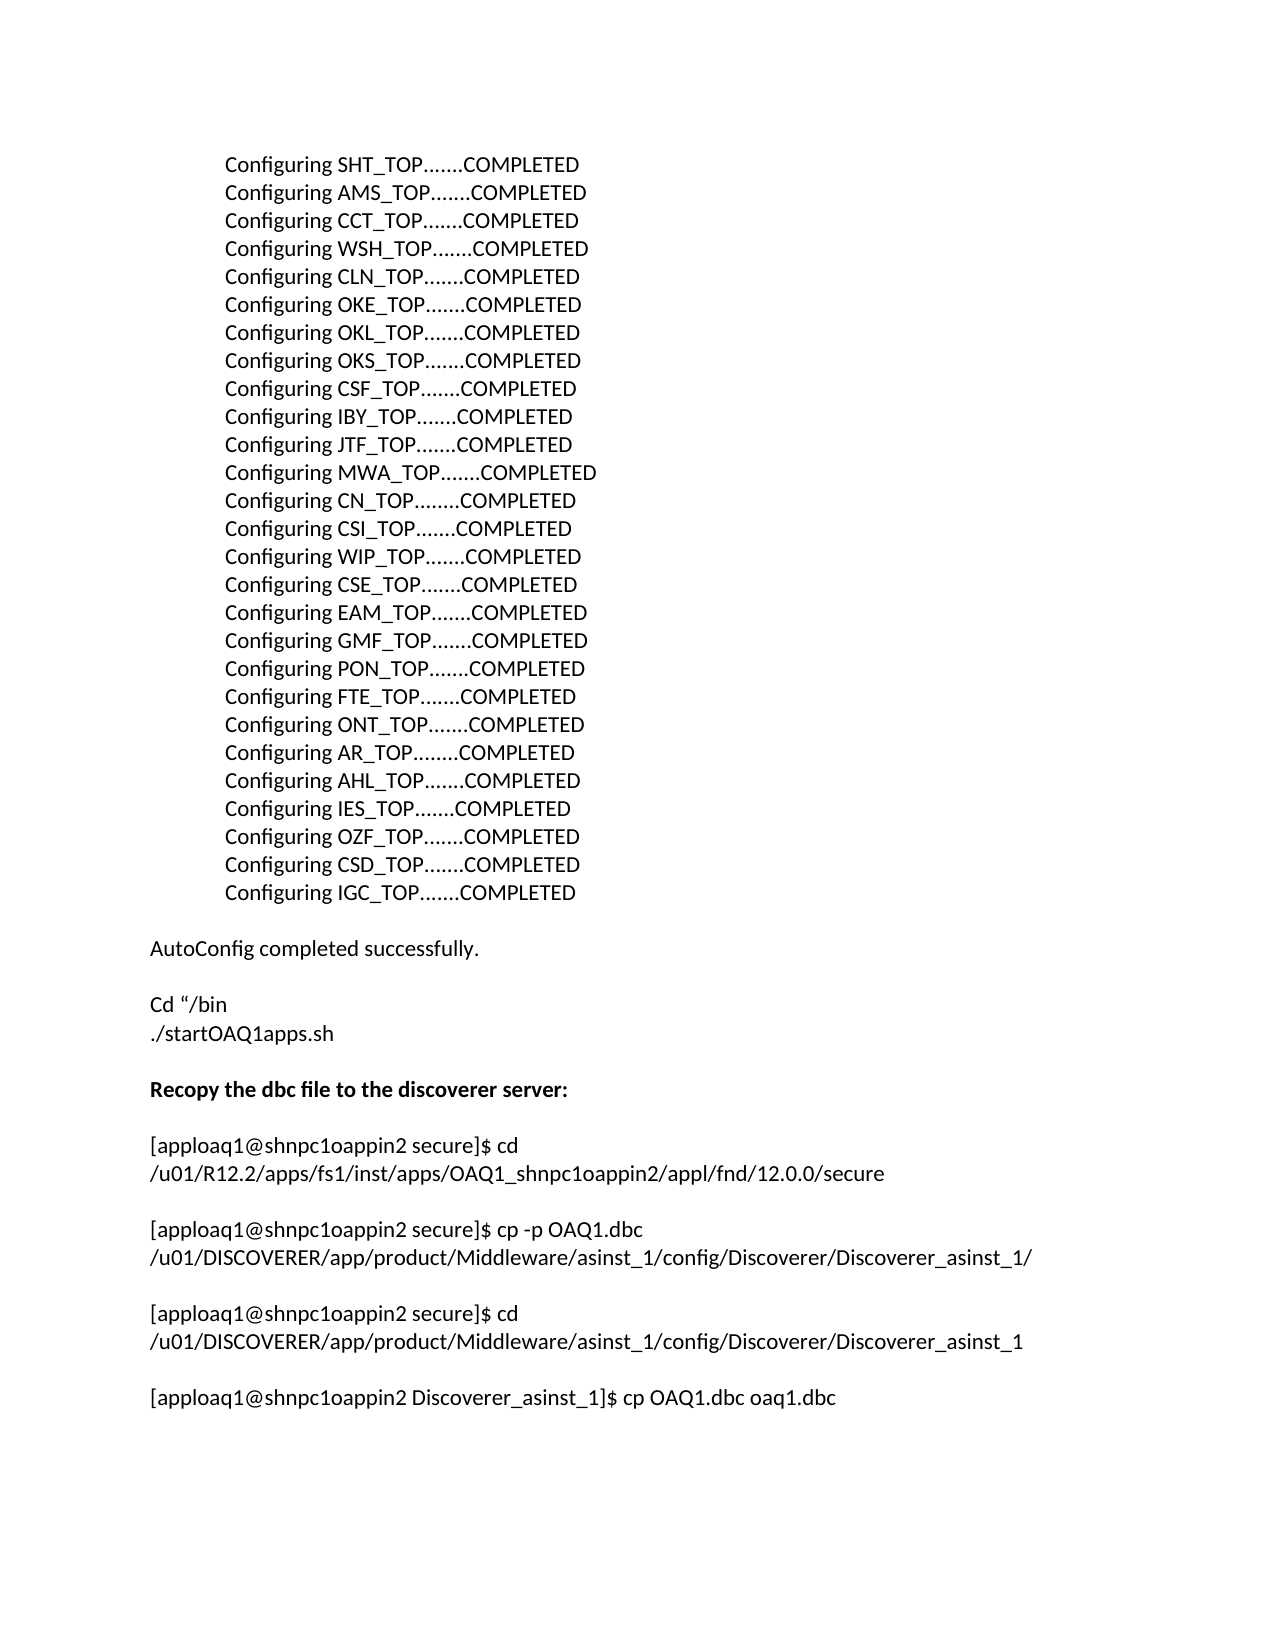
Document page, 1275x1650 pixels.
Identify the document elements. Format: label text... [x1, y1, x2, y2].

text Configuring CN_TOP........COMPLETED [150, 486, 1125, 514]
text Configuring CLN_TOP.......COMPLETED [150, 262, 1125, 290]
text Configuring WSH_TOP.......COMPLETED [150, 234, 1125, 262]
text Configuring IES_TOP.......COMPLETED [150, 794, 1125, 822]
text Configuring JTF_TOP.......COMPLETED [150, 430, 1125, 458]
text Configuring AR_TOP........COMPLETED [150, 738, 1125, 766]
text Cd “/bin [150, 991, 1125, 1019]
text Configuring SHT_TOP.......COMPLETED [150, 150, 1125, 178]
text Configuring OKL_TOP.......COMPLETED [150, 318, 1125, 346]
text Configuring CSD_TOP.......COMPLETED [150, 851, 1125, 878]
text ./startOAQ1apps.sh [150, 1019, 1125, 1047]
text Configuring GMF_TOP.......COMPLETED [150, 626, 1125, 654]
text Configuring FTE_TOP.......COMPLETED [150, 682, 1125, 710]
text Configuring CCT_TOP.......COMPLETED [150, 206, 1125, 234]
text Configuring CSI_TOP.......COMPLETED [150, 514, 1125, 542]
text Configuring PON_TOP.......COMPLETED [150, 654, 1125, 682]
text Configuring AHL_TOP.......COMPLETED [150, 766, 1125, 794]
text AutoConfig completed successfully. [150, 934, 1125, 963]
text [apploaq1@shnpc1oappin2 Discoverer_asinst_1]$ cp OAQ1.dbc oaq1.dbc [150, 1383, 1125, 1411]
text Configuring CSF_TOP.......COMPLETED [150, 374, 1125, 402]
text Configuring OKE_TOP.......COMPLETED [150, 290, 1125, 318]
text Configuring EAM_TOP.......COMPLETED [150, 598, 1125, 626]
text Configuring OKS_TOP.......COMPLETED [150, 346, 1125, 374]
text [apploaq1@shnpc1oappin2 secure]$ cp -p OAQ1.dbc /u01/DISCOVERER/app/product/Middleware/asinst_1/config/Discoverer/Discoverer_asinst_1/ [150, 1215, 1125, 1271]
text [apploaq1@shnpc1oappin2 secure]$ cd /u01/R12.2/apps/fs1/inst/apps/OAQ1_shnpc1oappin2/appl/fnd/12.0.0/secure [150, 1131, 1125, 1187]
text Configuring CSE_TOP.......COMPLETED [150, 570, 1125, 598]
text Configuring IBY_TOP.......COMPLETED [150, 402, 1125, 430]
text [apploaq1@shnpc1oappin2 secure]$ cd /u01/DISCOVERER/app/product/Middleware/asinst_1/config/Discoverer/Discoverer_asinst_1 [150, 1299, 1125, 1355]
text Recopy the dbc file to the discoverer server: [150, 1075, 1125, 1103]
text Configuring AMS_TOP.......COMPLETED [150, 178, 1125, 206]
text Configuring WIP_TOP.......COMPLETED [150, 542, 1125, 570]
text Configuring OZF_TOP.......COMPLETED [150, 822, 1125, 851]
text Configuring ONT_TOP.......COMPLETED [150, 710, 1125, 738]
text Configuring IGC_TOP.......COMPLETED [150, 878, 1125, 907]
text Configuring MWA_TOP.......COMPLETED [150, 458, 1125, 486]
